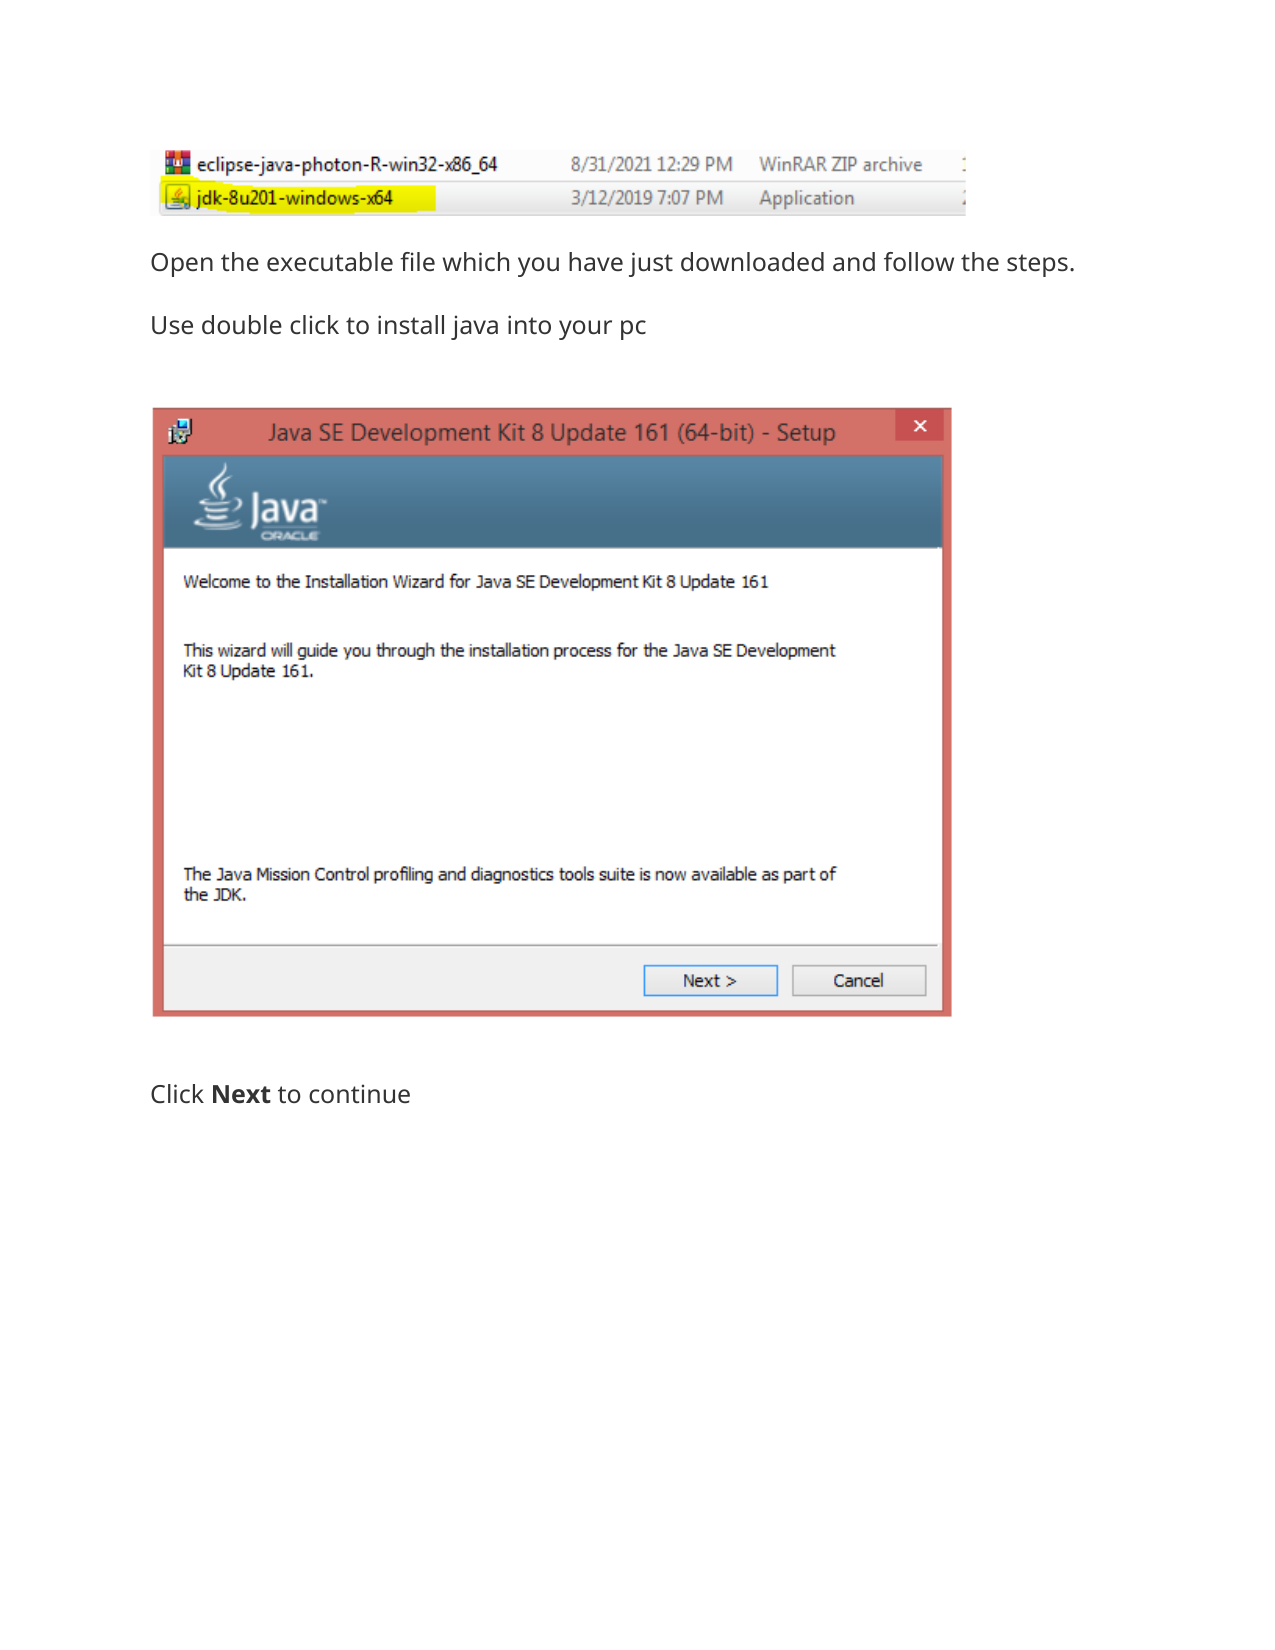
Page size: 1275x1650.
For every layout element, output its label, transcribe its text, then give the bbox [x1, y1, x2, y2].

picture [150, 150, 966, 216]
text Click Next to continue [150, 1077, 1125, 1111]
text Use double click to install java into your pc [150, 308, 1125, 342]
text Open the executable file which you have just downloaded and follow the steps. [150, 245, 1125, 279]
picture [150, 405, 955, 1020]
